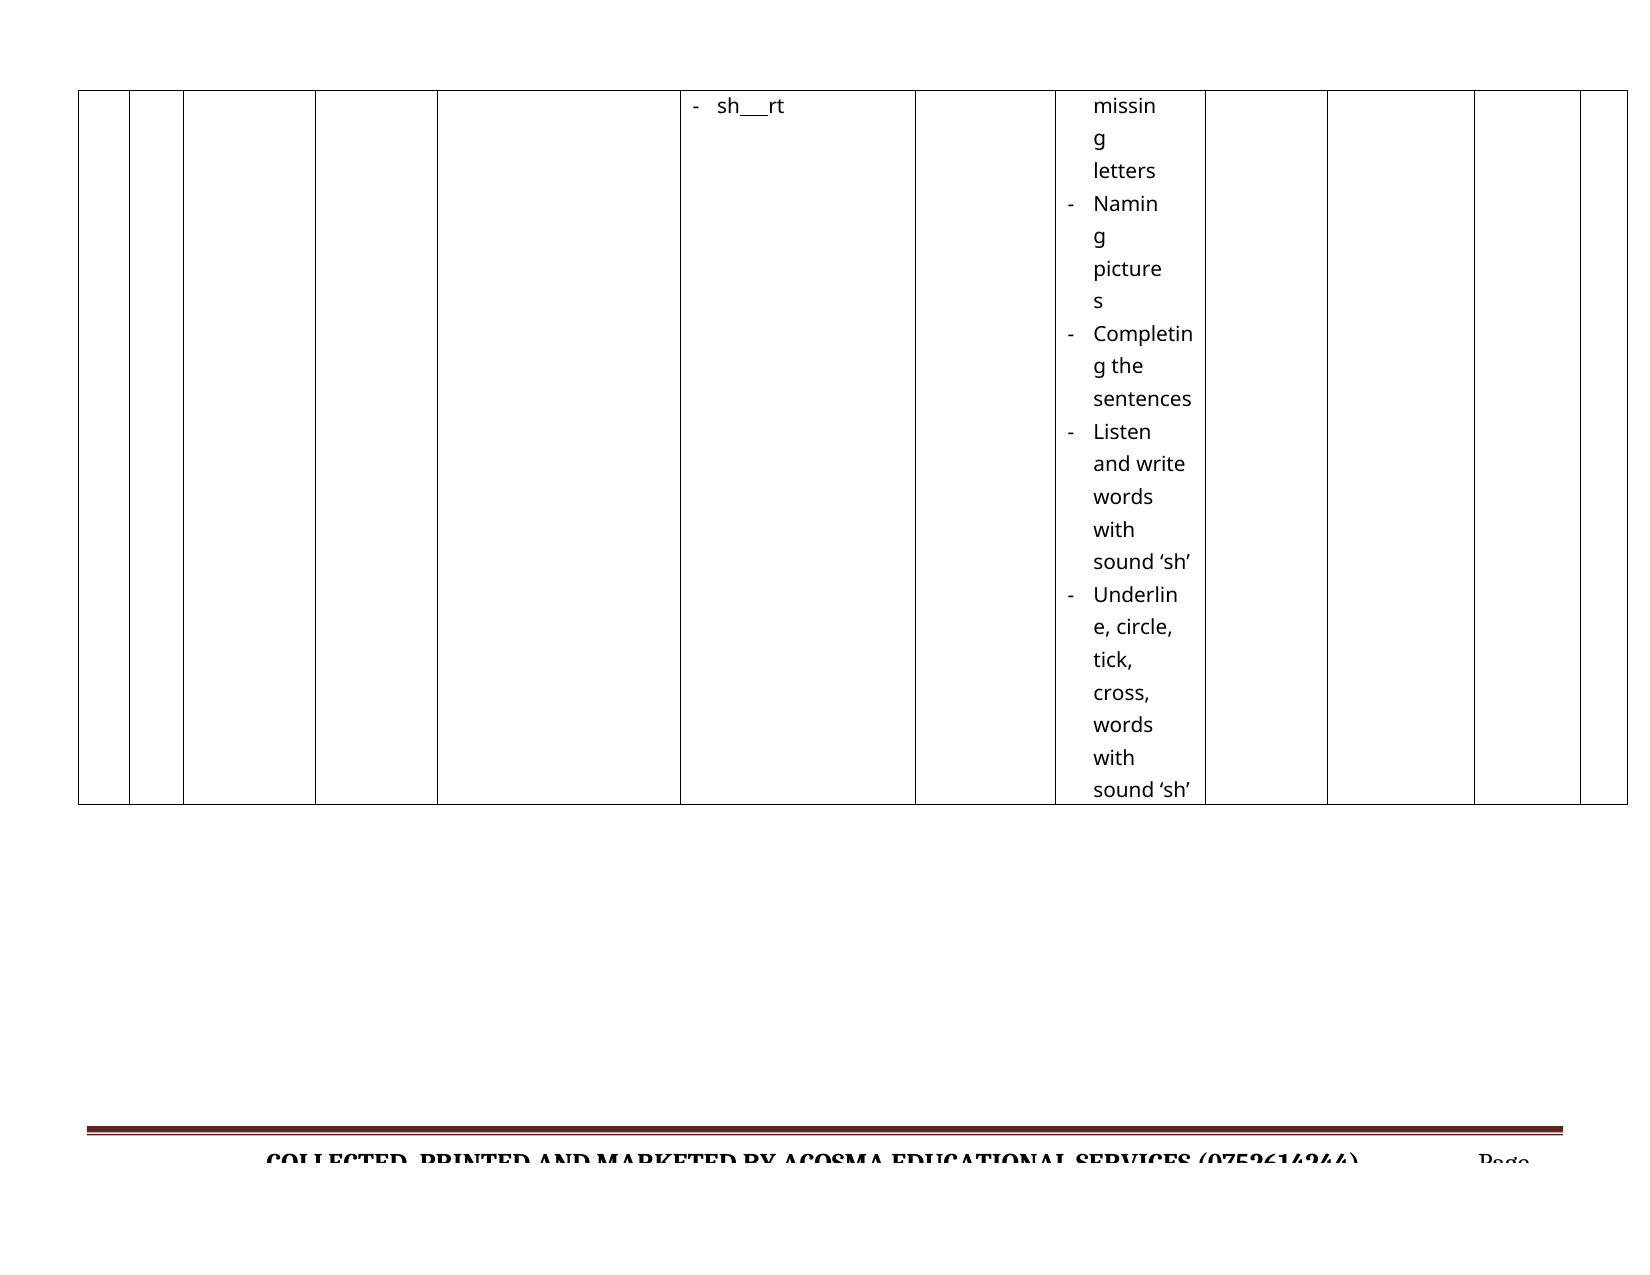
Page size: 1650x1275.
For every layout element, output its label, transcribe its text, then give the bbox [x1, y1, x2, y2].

table_header [916, 91, 1055, 804]
table_header - sh rt [681, 91, 915, 804]
table_header [79, 91, 129, 804]
table_header [184, 91, 315, 804]
table_header [438, 91, 680, 804]
table_header [316, 91, 437, 804]
table_header [1475, 91, 1580, 804]
table_header [130, 91, 183, 804]
table_header [1328, 91, 1474, 804]
table_header [1581, 91, 1627, 804]
table_header missing letters Naming pictures Completing the sentences Listen and write words with sound ‘sh’ Underline, circle, tick, cross, words with sound ‘sh’ [1056, 91, 1205, 804]
table_header [1206, 91, 1327, 804]
